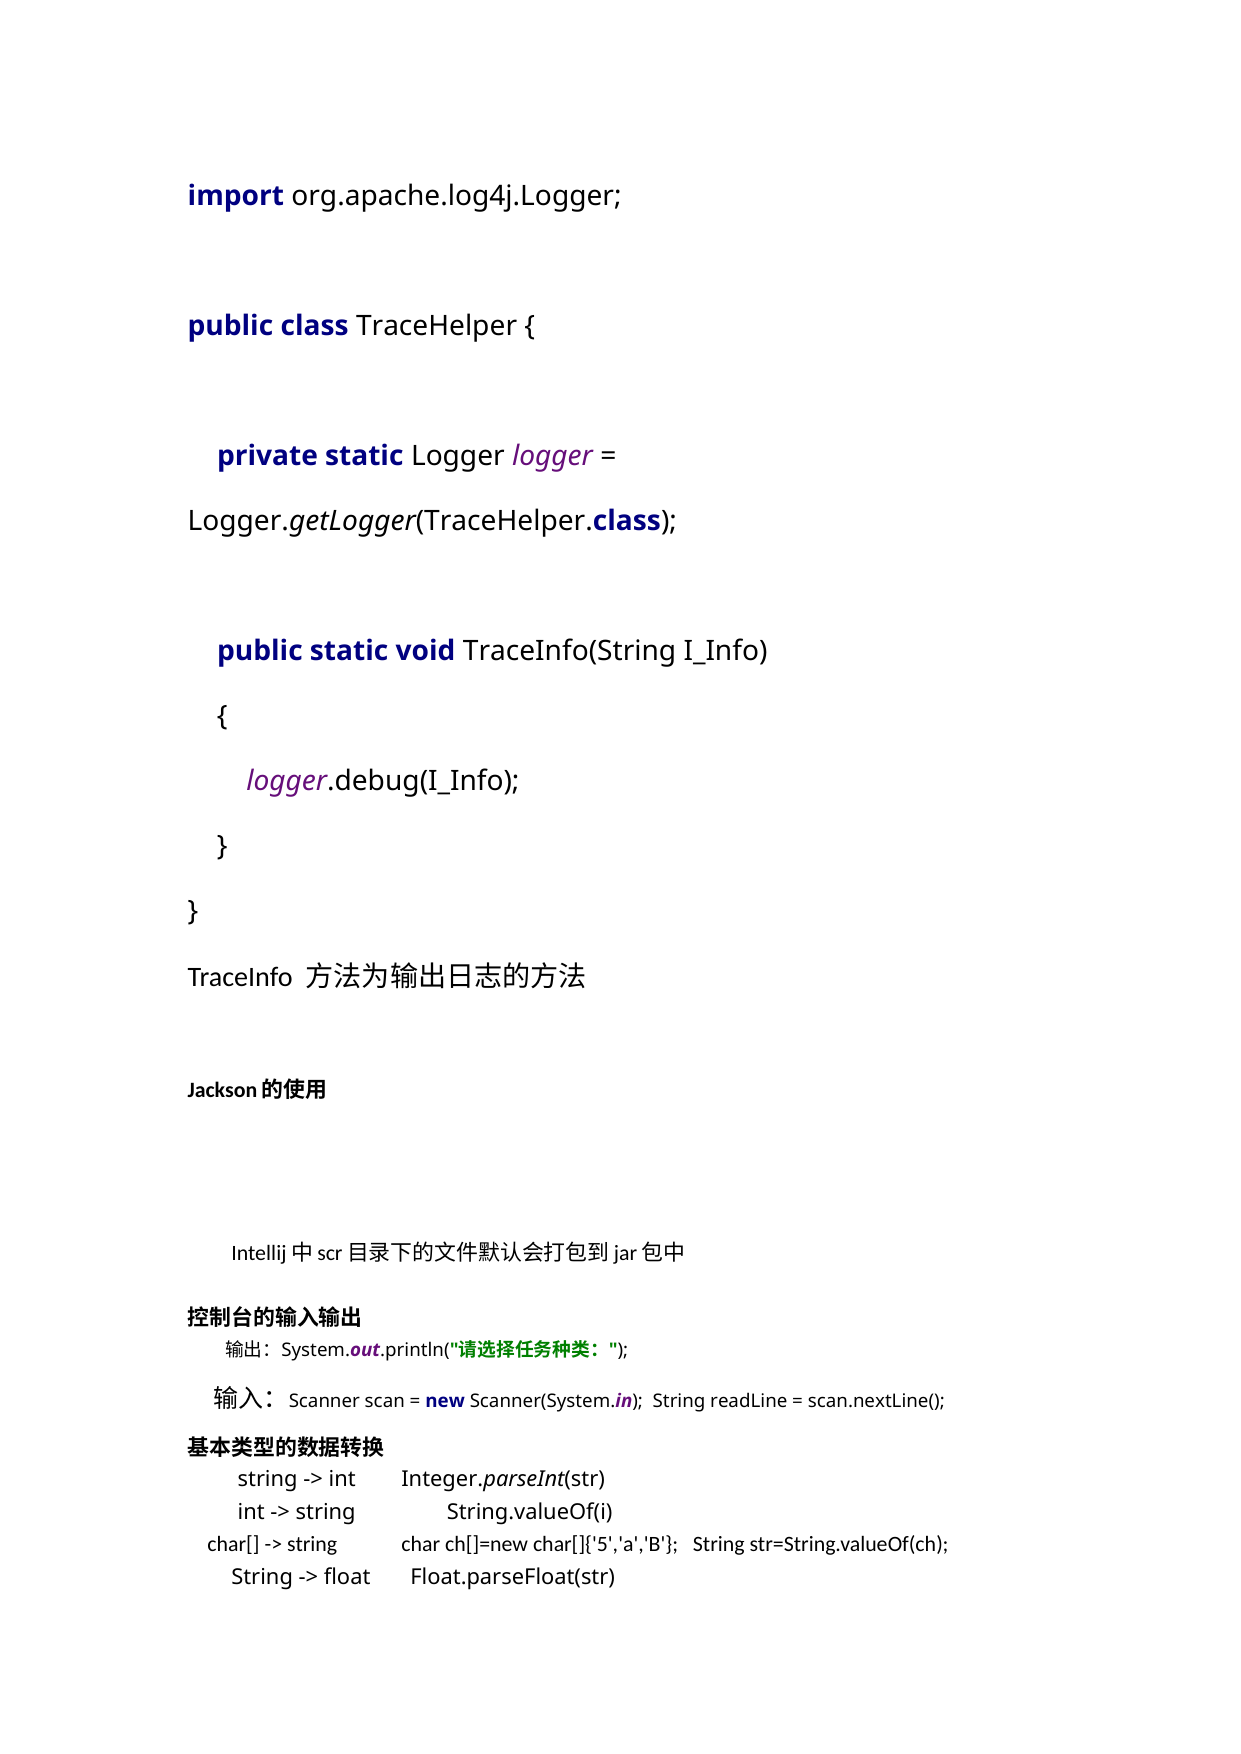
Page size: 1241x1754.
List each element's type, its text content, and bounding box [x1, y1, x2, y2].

text Intellij中scr目录下的文件默认会打包到jar包中 [187, 1234, 1053, 1267]
text 输入：Scanner scan = new Scanner(System.in); String readLine = scan.nextLine(); [187, 1364, 1053, 1429]
text String -> float Float.parseFloat(str) [187, 1559, 1053, 1592]
text char[] -> string char ch[]=new char[]{'5','a','B'}; String str=String.valueOf(ch); [187, 1527, 1053, 1559]
text import org.apache.log4j.Logger; public class TraceHelper { private static Logger logger = Logger.getLogger(TraceHelper.class); public static void TraceInfo(String I_Info) { logger.debug(I_Info); } } [187, 162, 1053, 942]
text 控制台的输入输出 [187, 1299, 1053, 1332]
text string -> int Integer.parseInt(str) [187, 1462, 1053, 1494]
text Jackson的使用 [187, 1072, 1053, 1104]
text 基本类型的数据转换 [187, 1429, 1053, 1462]
text int -> string String.valueOf(i) [187, 1494, 1053, 1527]
text 输出：System.out.println("请选择任务种类："); [187, 1332, 1053, 1364]
text TraceInfo 方法为输出日志的方法 [187, 942, 1053, 1007]
